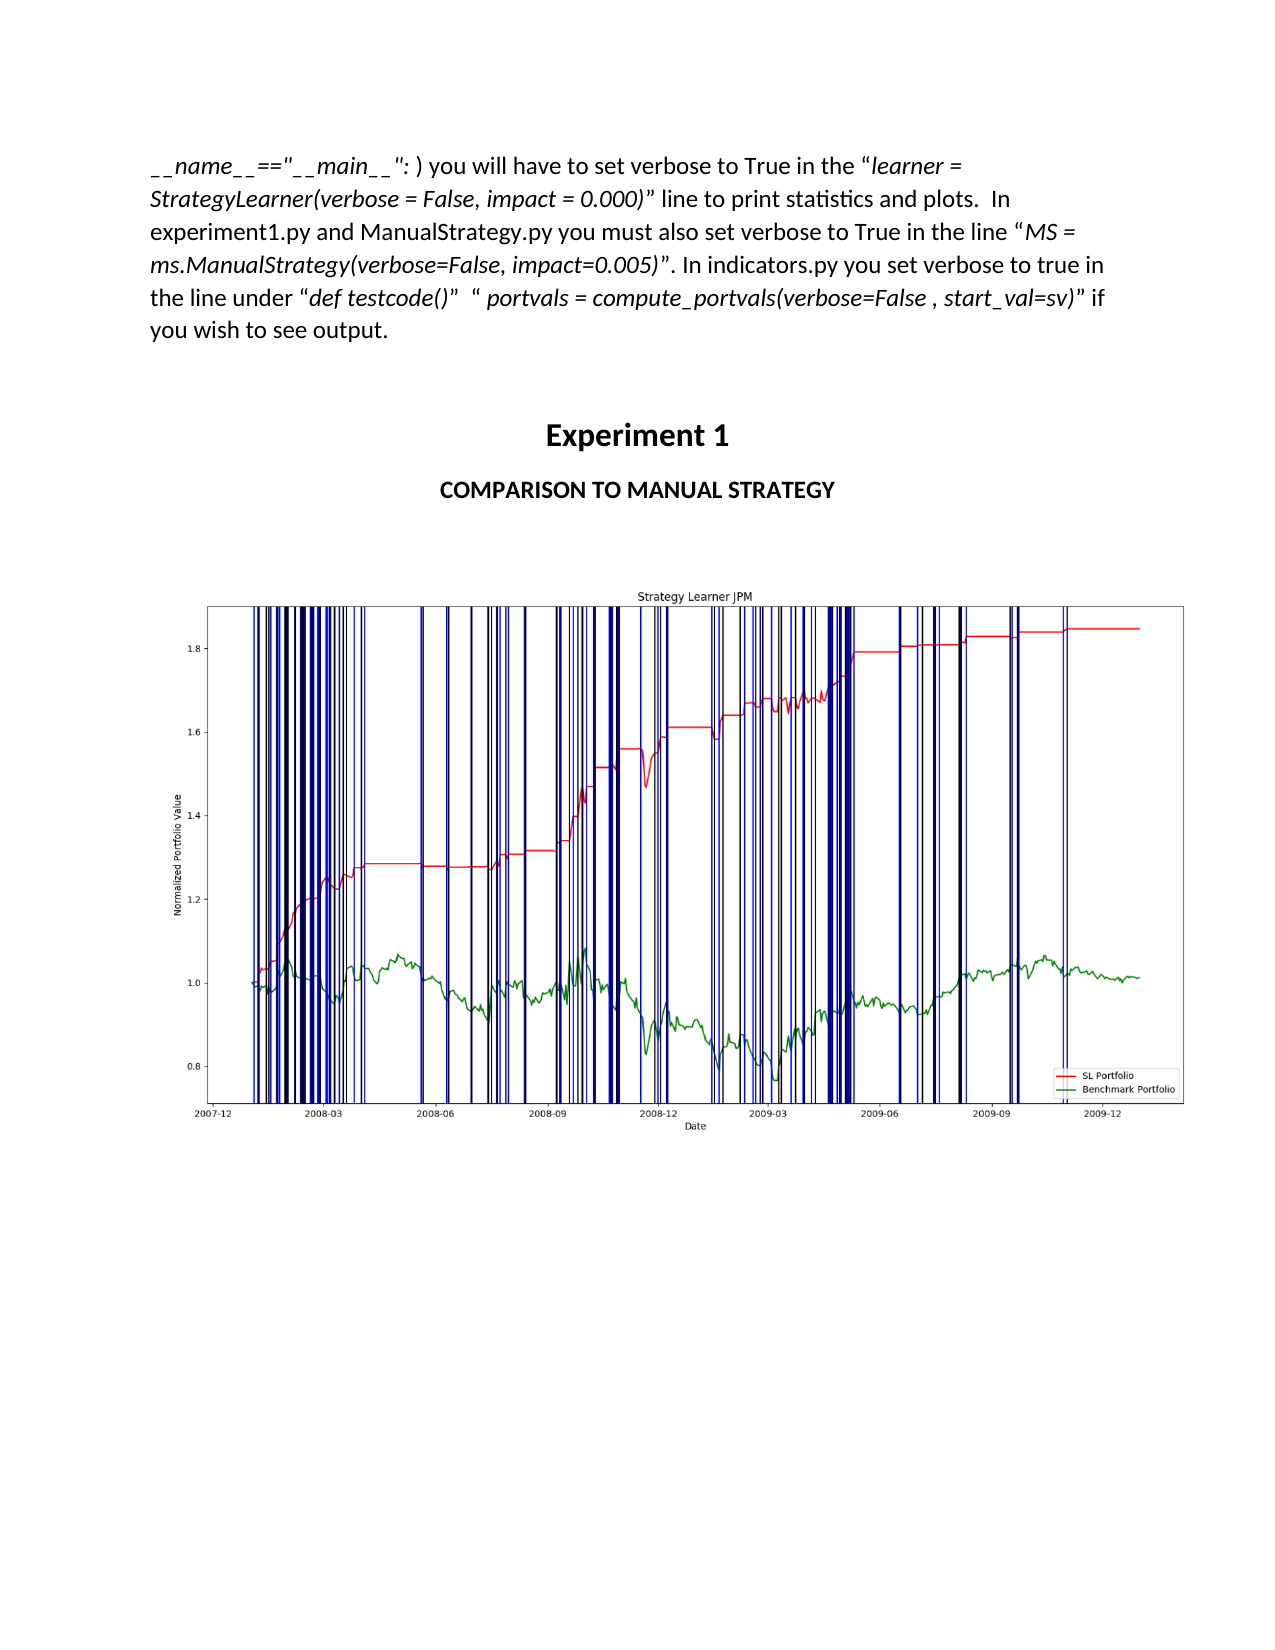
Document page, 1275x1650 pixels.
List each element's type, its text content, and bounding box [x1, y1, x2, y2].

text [150, 150, 1125, 345]
text COMPARISON TO MANUAL STRATEGY [150, 474, 1125, 505]
text Experiment 1 [150, 414, 1125, 454]
picture [150, 573, 1229, 1156]
